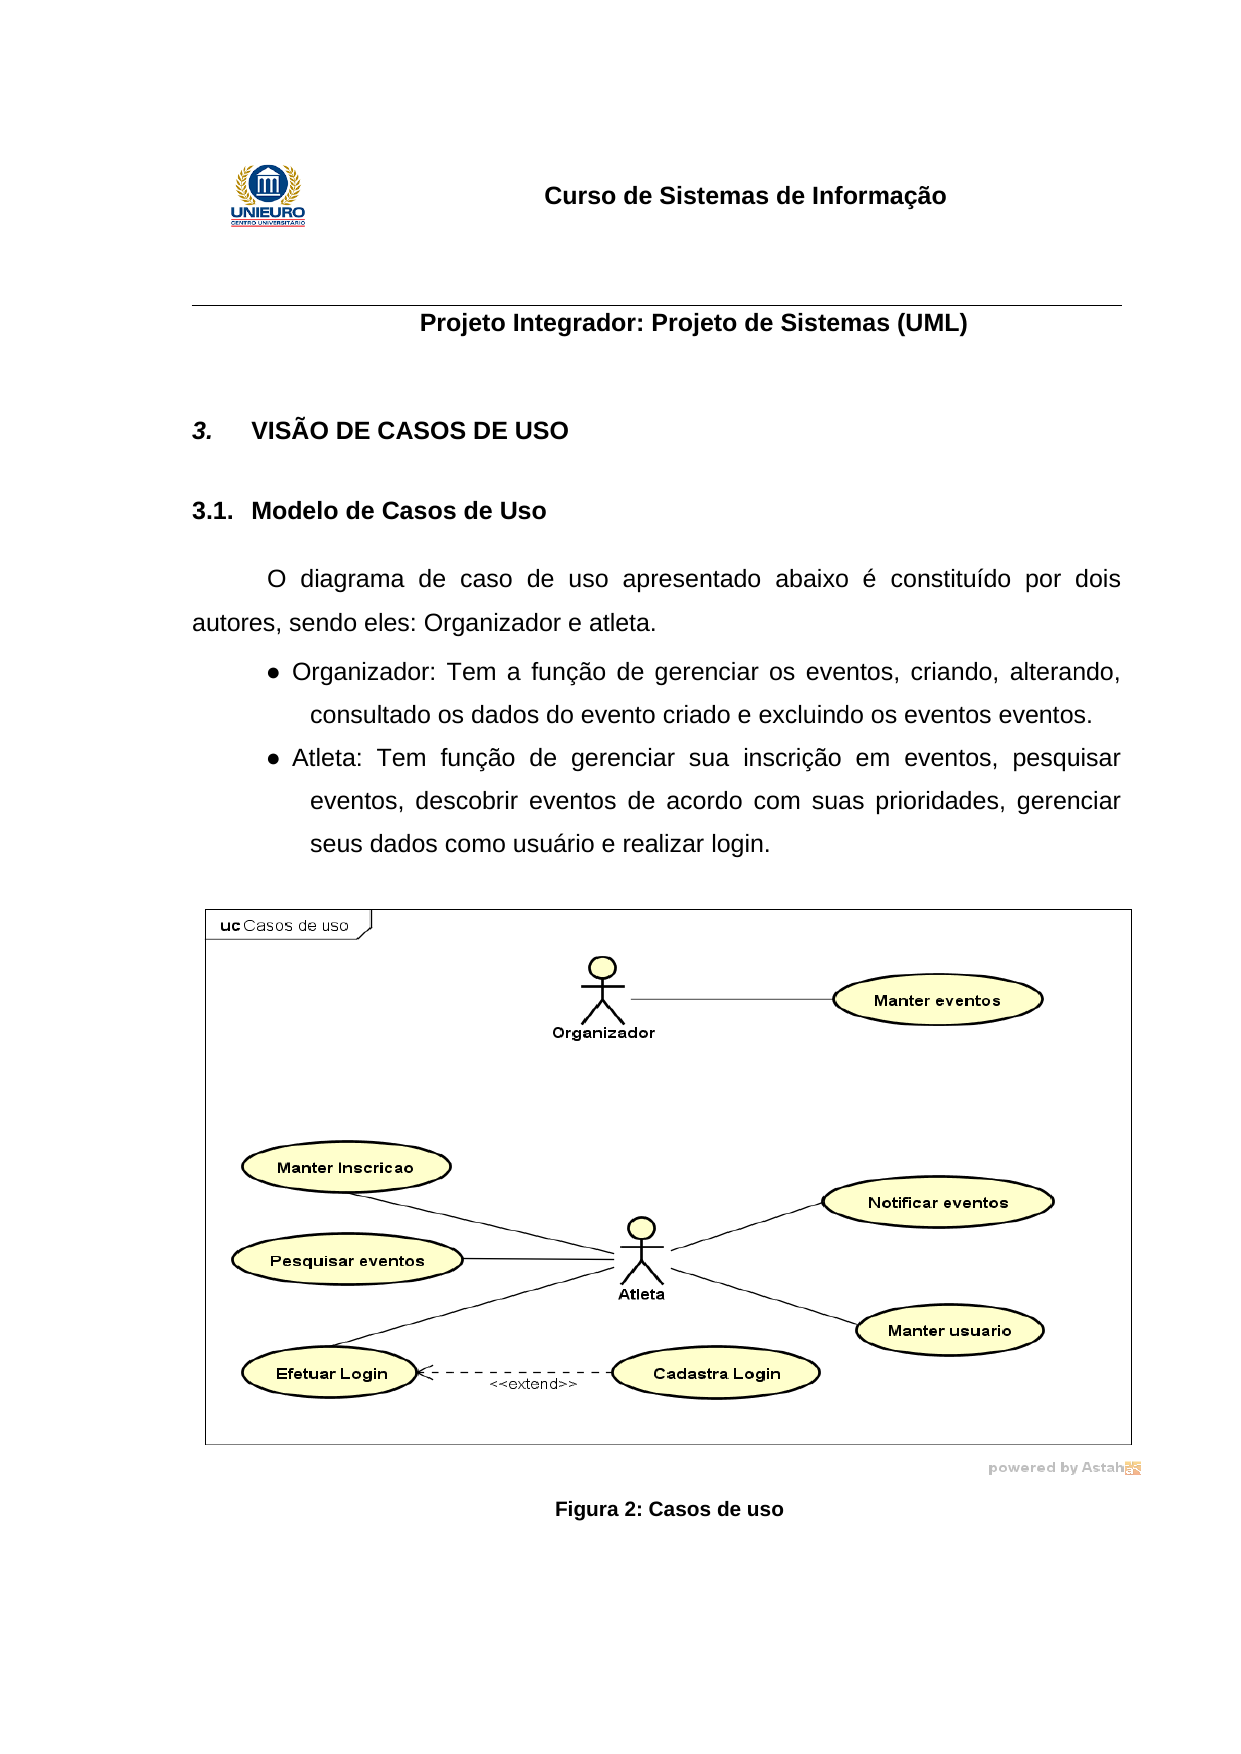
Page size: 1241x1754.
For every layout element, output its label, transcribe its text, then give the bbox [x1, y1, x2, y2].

picture [200, 134, 335, 256]
subtitle VISÃO DE CASOS DE USO [192, 416, 1122, 444]
text Figura 2: Casos de uso [217, 1497, 1122, 1521]
picture [191, 897, 1147, 1479]
text O diagrama de caso de uso apresentado abaixo é constituído por dois autores, sendo eles: Organizador e atleta. [192, 564, 1122, 636]
list Organizador: Tem a função de gerenciar os eventos, criando, alterando, consultado os dados do evento criado e excluindo os eventos eventos. [266, 657, 1122, 729]
list Atleta: Tem função de gerenciar sua inscrição em eventos, pesquisar eventos, descobrir eventos de acordo com suas prioridades, gerenciar seus dados como usuário e realizar login. [266, 743, 1122, 858]
subtitle Modelo de Casos de Uso [192, 496, 1122, 525]
